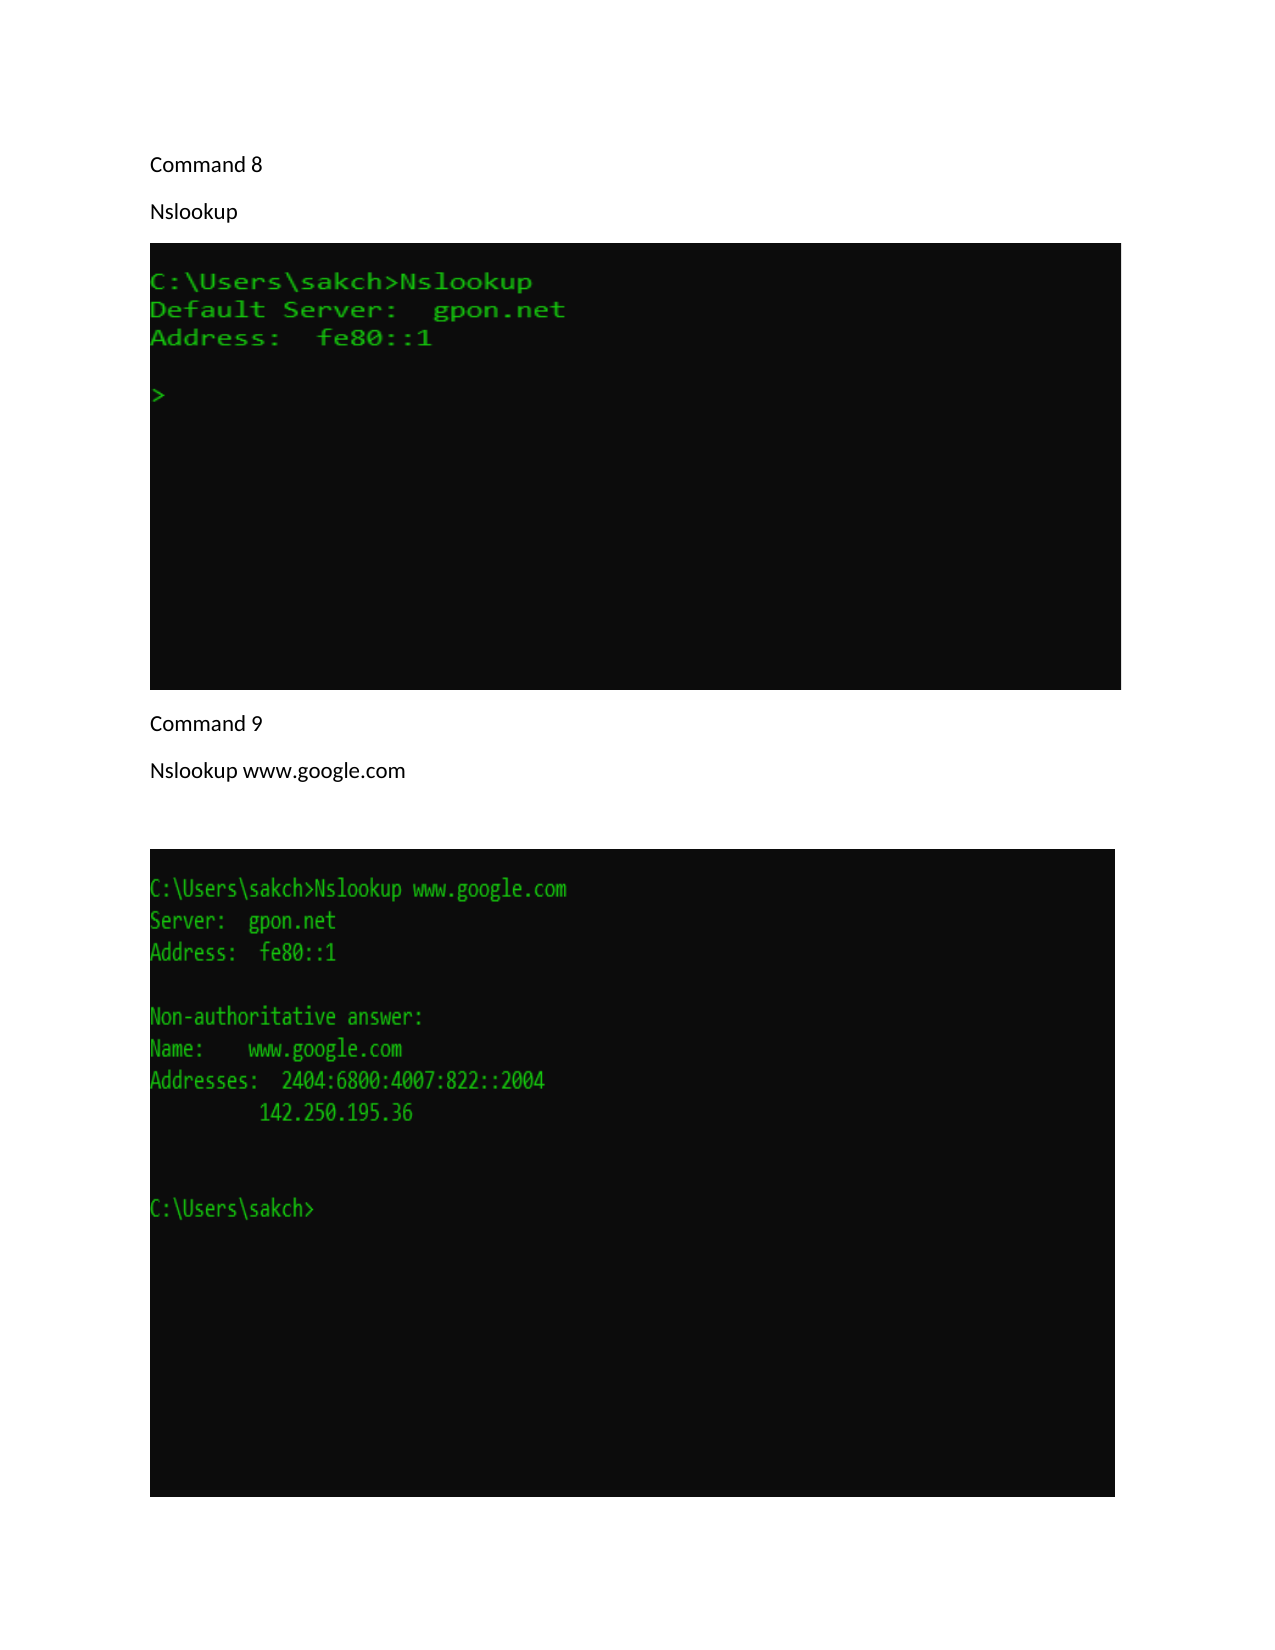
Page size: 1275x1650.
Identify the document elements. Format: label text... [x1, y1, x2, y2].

picture [150, 849, 1115, 1497]
picture [150, 243, 1122, 690]
text Nslookup www.google.com [150, 756, 1125, 784]
text Command 8 [150, 150, 1125, 178]
text Command 9 [150, 709, 1125, 737]
text Nslookup [150, 197, 1125, 225]
